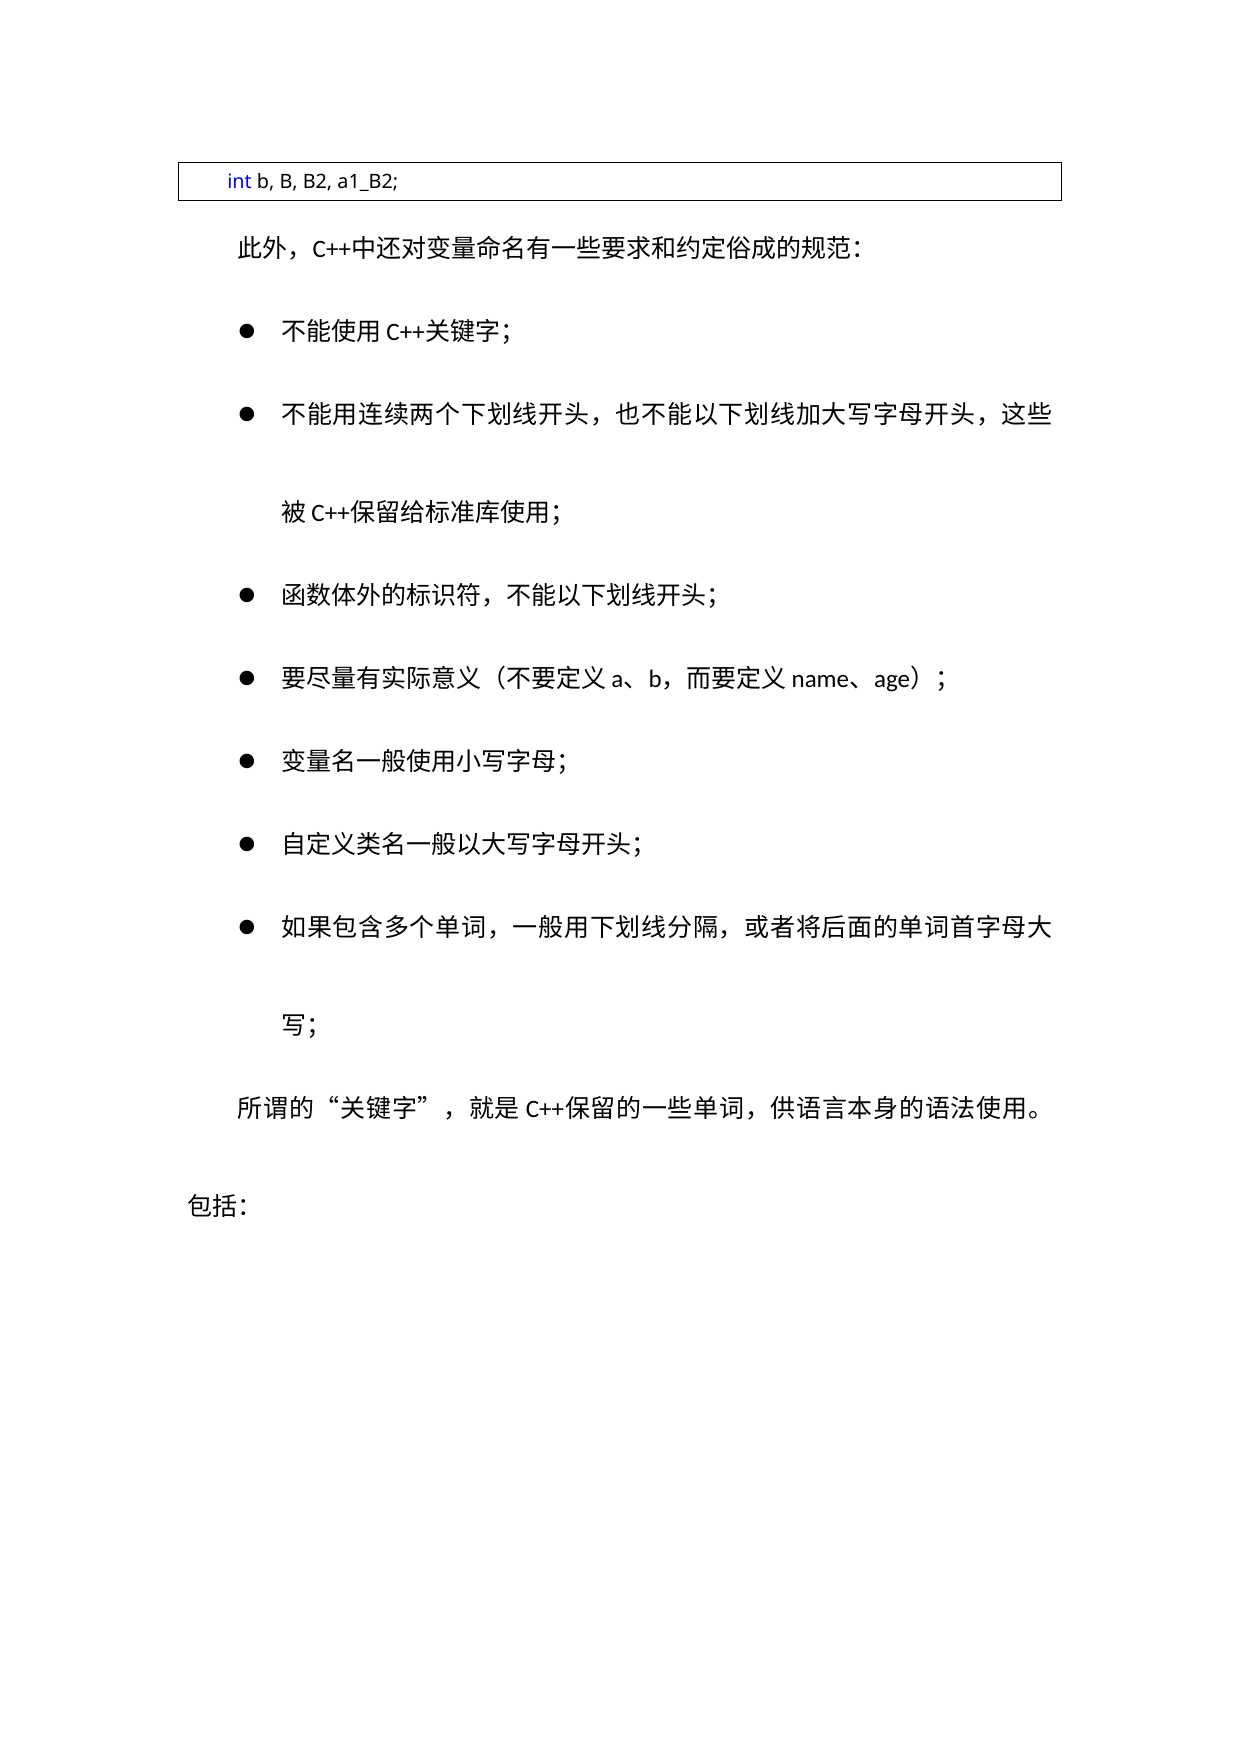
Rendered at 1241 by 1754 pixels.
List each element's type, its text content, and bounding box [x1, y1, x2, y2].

list 不能使用C++关键字； [237, 297, 1053, 362]
list 函数体外的标识符，不能以下划线开头； [237, 561, 1053, 626]
text 所谓的“关键字”，就是C++保留的一些单词，供语言本身的语法使用。包括： [187, 1074, 1053, 1237]
text int b, B, B2, a1_B2; [179, 163, 1061, 200]
list 要尽量有实际意义（不要定义a、b，而要定义name、age）； [237, 644, 1053, 709]
text 此外，C++中还对变量命名有一些要求和约定俗成的规范： [187, 214, 1053, 279]
list 自定义类名一般以大写字母开头； [237, 810, 1053, 875]
list 变量名一般使用小写字母； [237, 727, 1053, 792]
list 不能用连续两个下划线开头，也不能以下划线加大写字母开头，这些被C++保留给标准库使用； [237, 380, 1053, 543]
list 如果包含多个单词，一般用下划线分隔，或者将后面的单词首字母大写； [237, 893, 1053, 1056]
